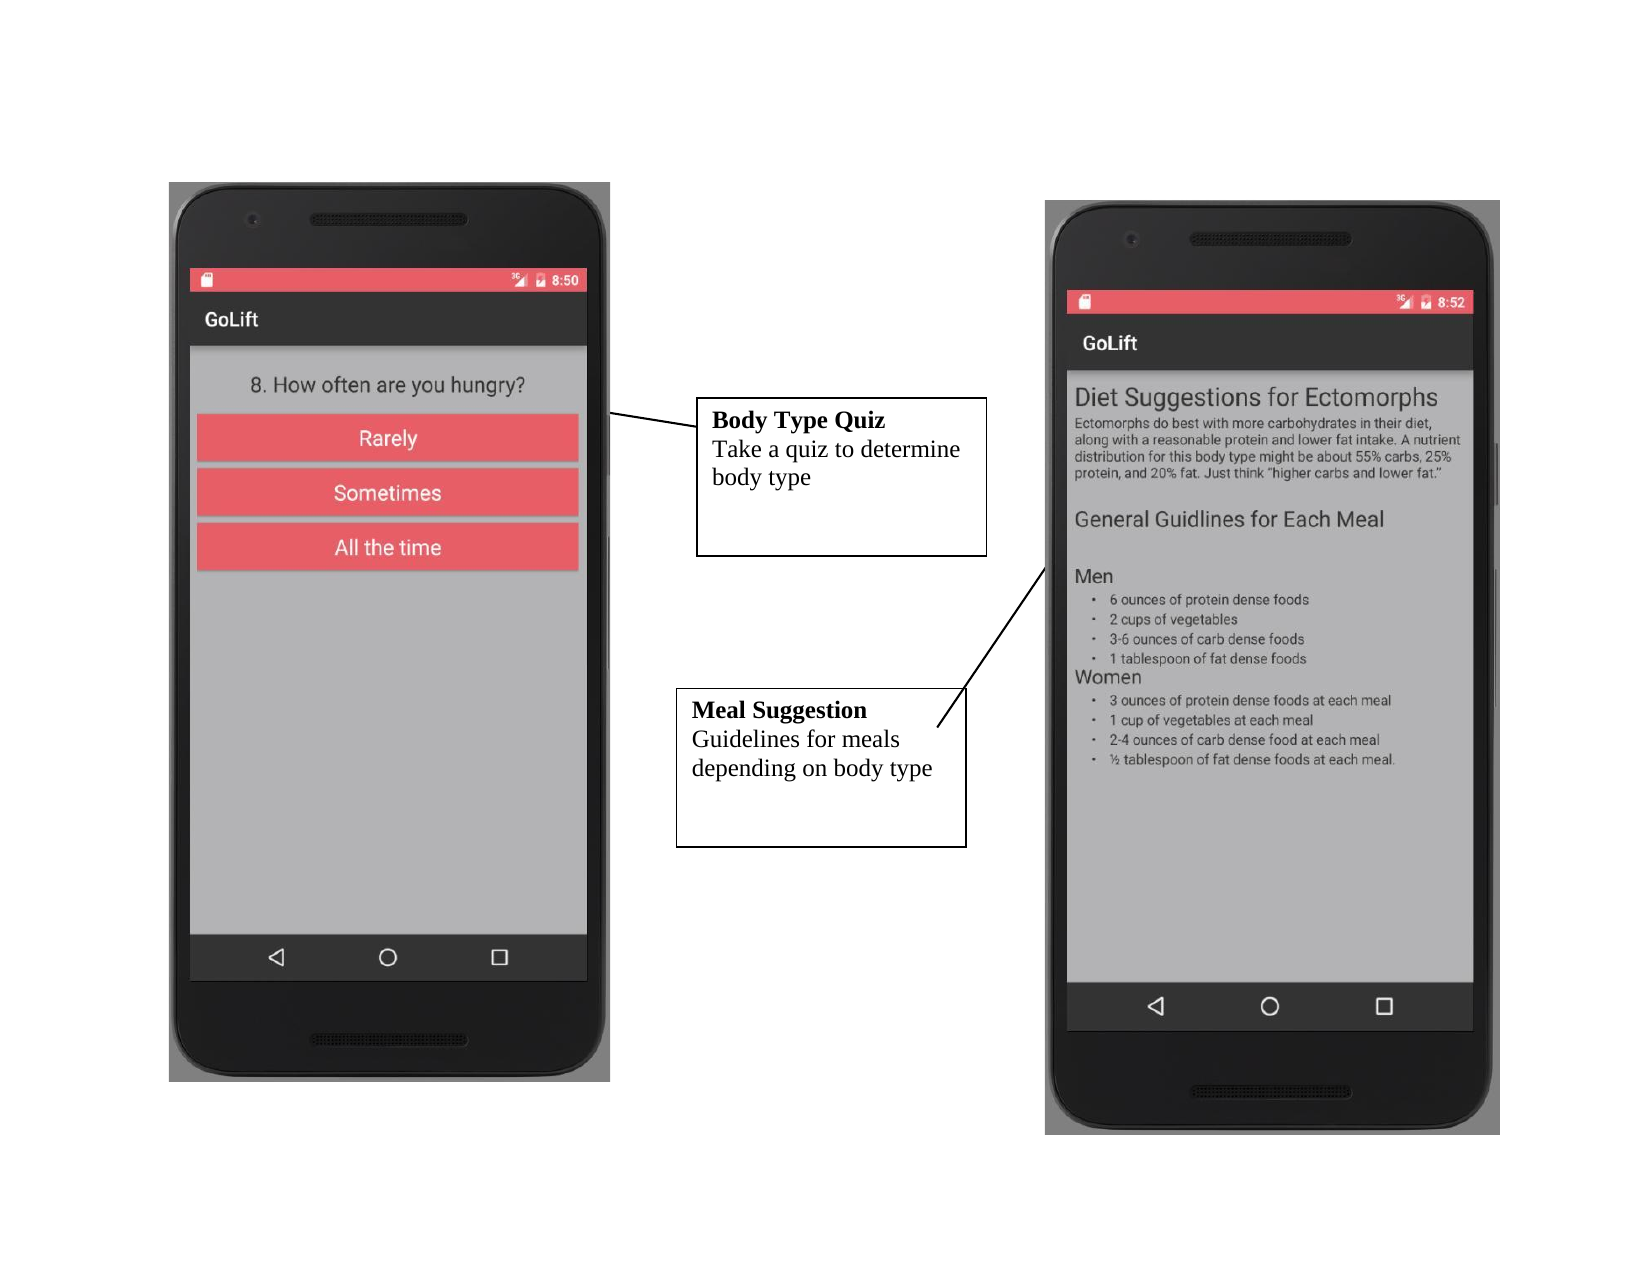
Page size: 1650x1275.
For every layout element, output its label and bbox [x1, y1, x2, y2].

picture [168, 180, 611, 1082]
picture [1044, 199, 1500, 1135]
